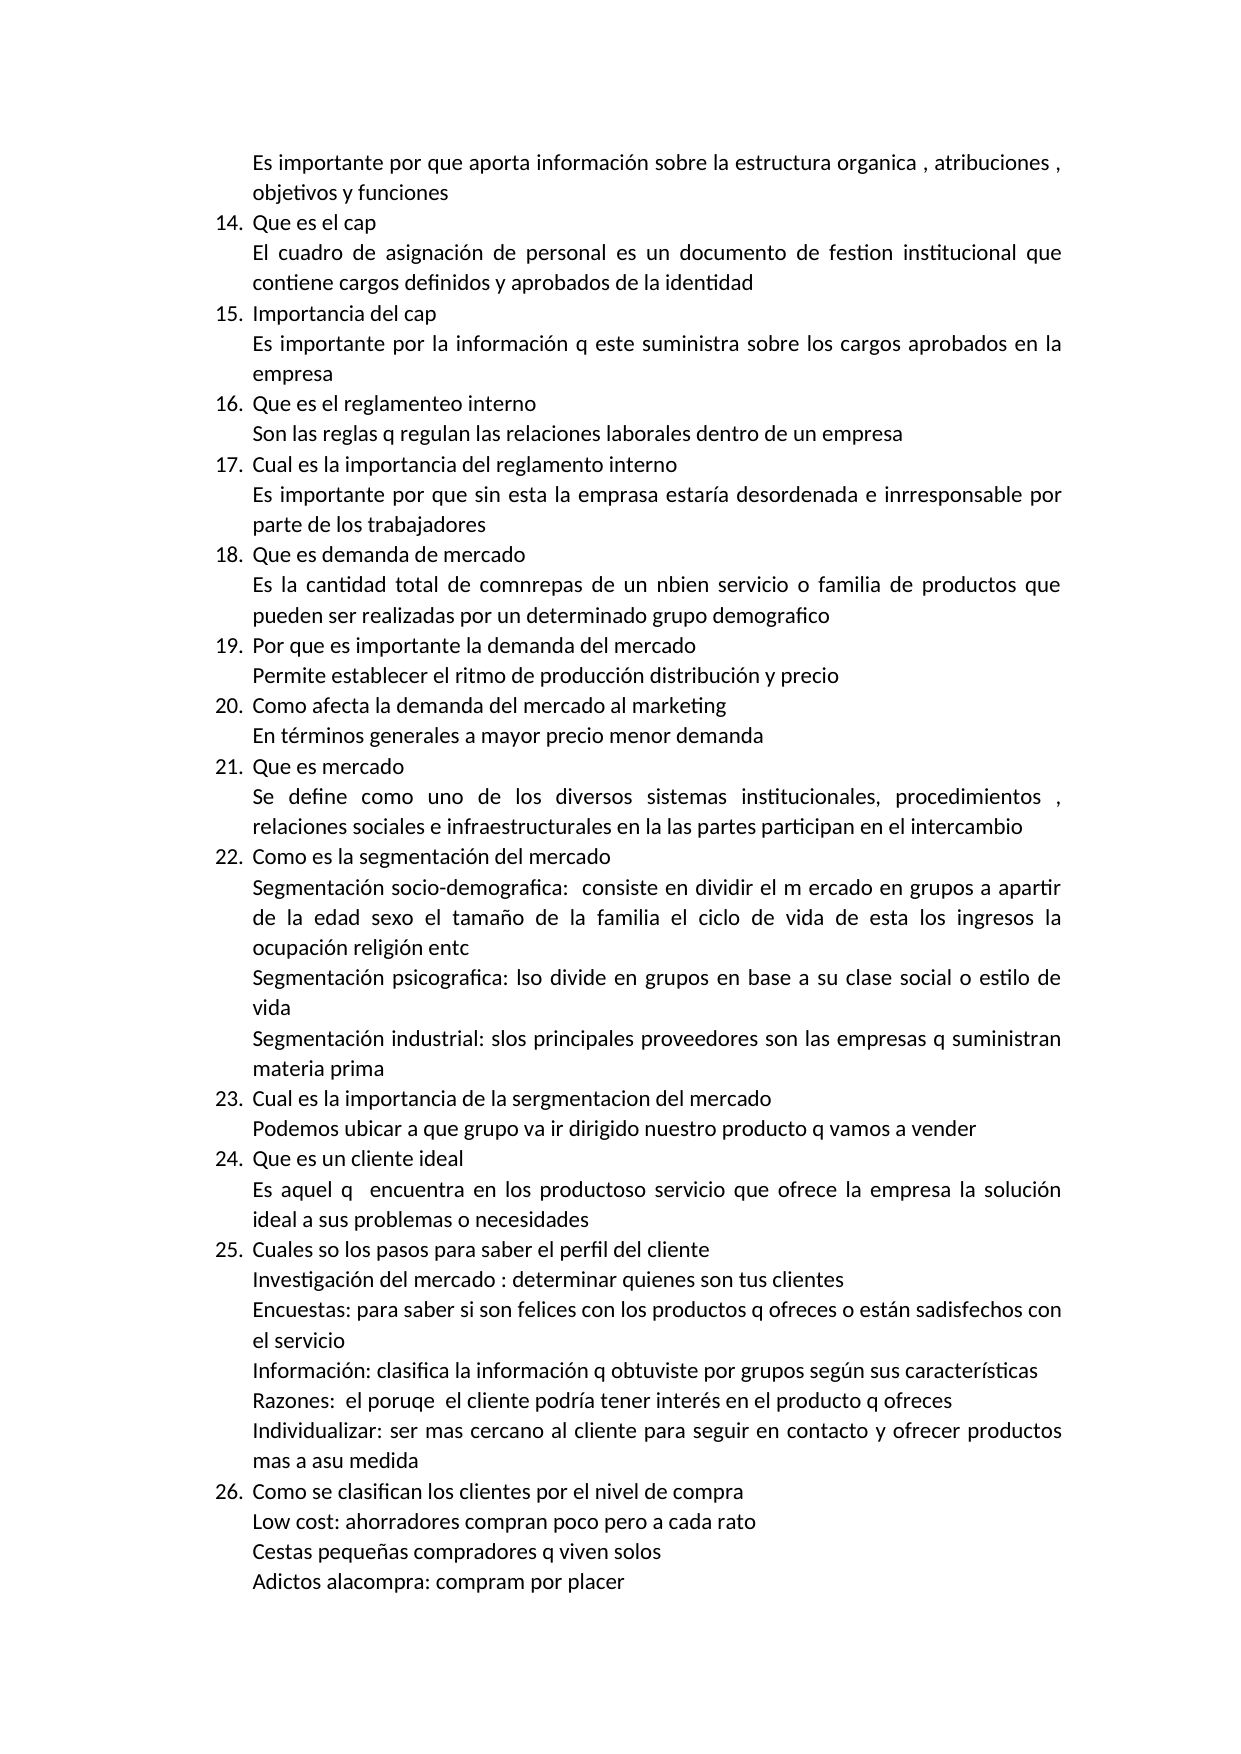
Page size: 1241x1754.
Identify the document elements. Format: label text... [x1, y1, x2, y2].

list Que es el cap [215, 208, 1063, 236]
list Cual es la importancia de la sergmentacion del mercado [215, 1084, 1063, 1112]
list Segmentación industrial: slos principales proveedores son las empresas q suministran materia prima [252, 1024, 1063, 1082]
list Que es demanda de mercado [215, 540, 1063, 568]
list Cuales so los pasos para saber el perfil del cliente [215, 1235, 1063, 1263]
list Low cost: ahorradores compran poco pero a cada rato [252, 1507, 1063, 1535]
list El cuadro de asignación de personal es un documento de festion institucional que contiene cargos definidos y aprobados de la identidad [252, 238, 1063, 296]
list Por que es importante la demanda del mercado [215, 631, 1063, 659]
list Que es un cliente ideal [215, 1144, 1063, 1172]
list Cestas pequeñas compradores q viven solos [252, 1537, 1063, 1565]
list Como afecta la demanda del mercado al marketing [215, 691, 1063, 719]
list Información: clasifica la información q obtuviste por grupos según sus características [252, 1356, 1063, 1384]
list Cual es la importancia del reglamento interno [215, 450, 1063, 478]
list Importancia del cap [215, 299, 1063, 327]
list Es importante por la información q este suministra sobre los cargos aprobados en la empresa [252, 329, 1063, 387]
list Es importante por que aporta información sobre la estructura organica , atribuciones , objetivos y funciones [252, 148, 1063, 206]
list Segmentación psicografica: lso divide en grupos en base a su clase social o estilo de vida [252, 963, 1063, 1021]
list Individualizar: ser mas cercano al cliente para seguir en contacto y ofrecer productos mas a asu medida [252, 1416, 1063, 1474]
list Investigación del mercado : determinar quienes son tus clientes [252, 1265, 1063, 1293]
list Es importante por que sin esta la emprasa estaría desordenada e inrresponsable por parte de los trabajadores [252, 480, 1063, 538]
list Se define como uno de los diversos sistemas institucionales, procedimientos , relaciones sociales e infraestructurales en la las partes participan en el intercambio [252, 782, 1063, 840]
list Como es la segmentación del mercado [215, 842, 1063, 870]
list Que es el reglamenteo interno [215, 389, 1063, 417]
list En términos generales a mayor precio menor demanda [252, 722, 1063, 749]
list Permite establecer el ritmo de producción distribución y precio [252, 661, 1063, 689]
list Es la cantidad total de comnrepas de un nbien servicio o familia de productos que pueden ser realizadas por un determinado grupo demografico [252, 571, 1063, 629]
list Es aquel q encuentra en los productoso servicio que ofrece la empresa la solución ideal a sus problemas o necesidades [252, 1175, 1063, 1233]
list Adictos alacompra: compram por placer [252, 1567, 1063, 1595]
list Como se clasifican los clientes por el nivel de compra [215, 1477, 1063, 1505]
list Segmentación socio-demografica: consiste en dividir el m ercado en grupos a apartir de la edad sexo el tamaño de la familia el ciclo de vida de esta los ingresos la ocupación religión entc [252, 873, 1063, 961]
list Podemos ubicar a que grupo va ir dirigido nuestro producto q vamos a vender [252, 1114, 1063, 1142]
list Son las reglas q regulan las relaciones laborales dentro de un empresa [252, 419, 1063, 447]
list Que es mercado [215, 752, 1063, 780]
list Razones: el poruqe el cliente podría tener interés en el producto q ofreces [252, 1386, 1063, 1414]
list Encuestas: para saber si son felices con los productos q ofreces o están sadisfechos con el servicio [252, 1296, 1063, 1354]
